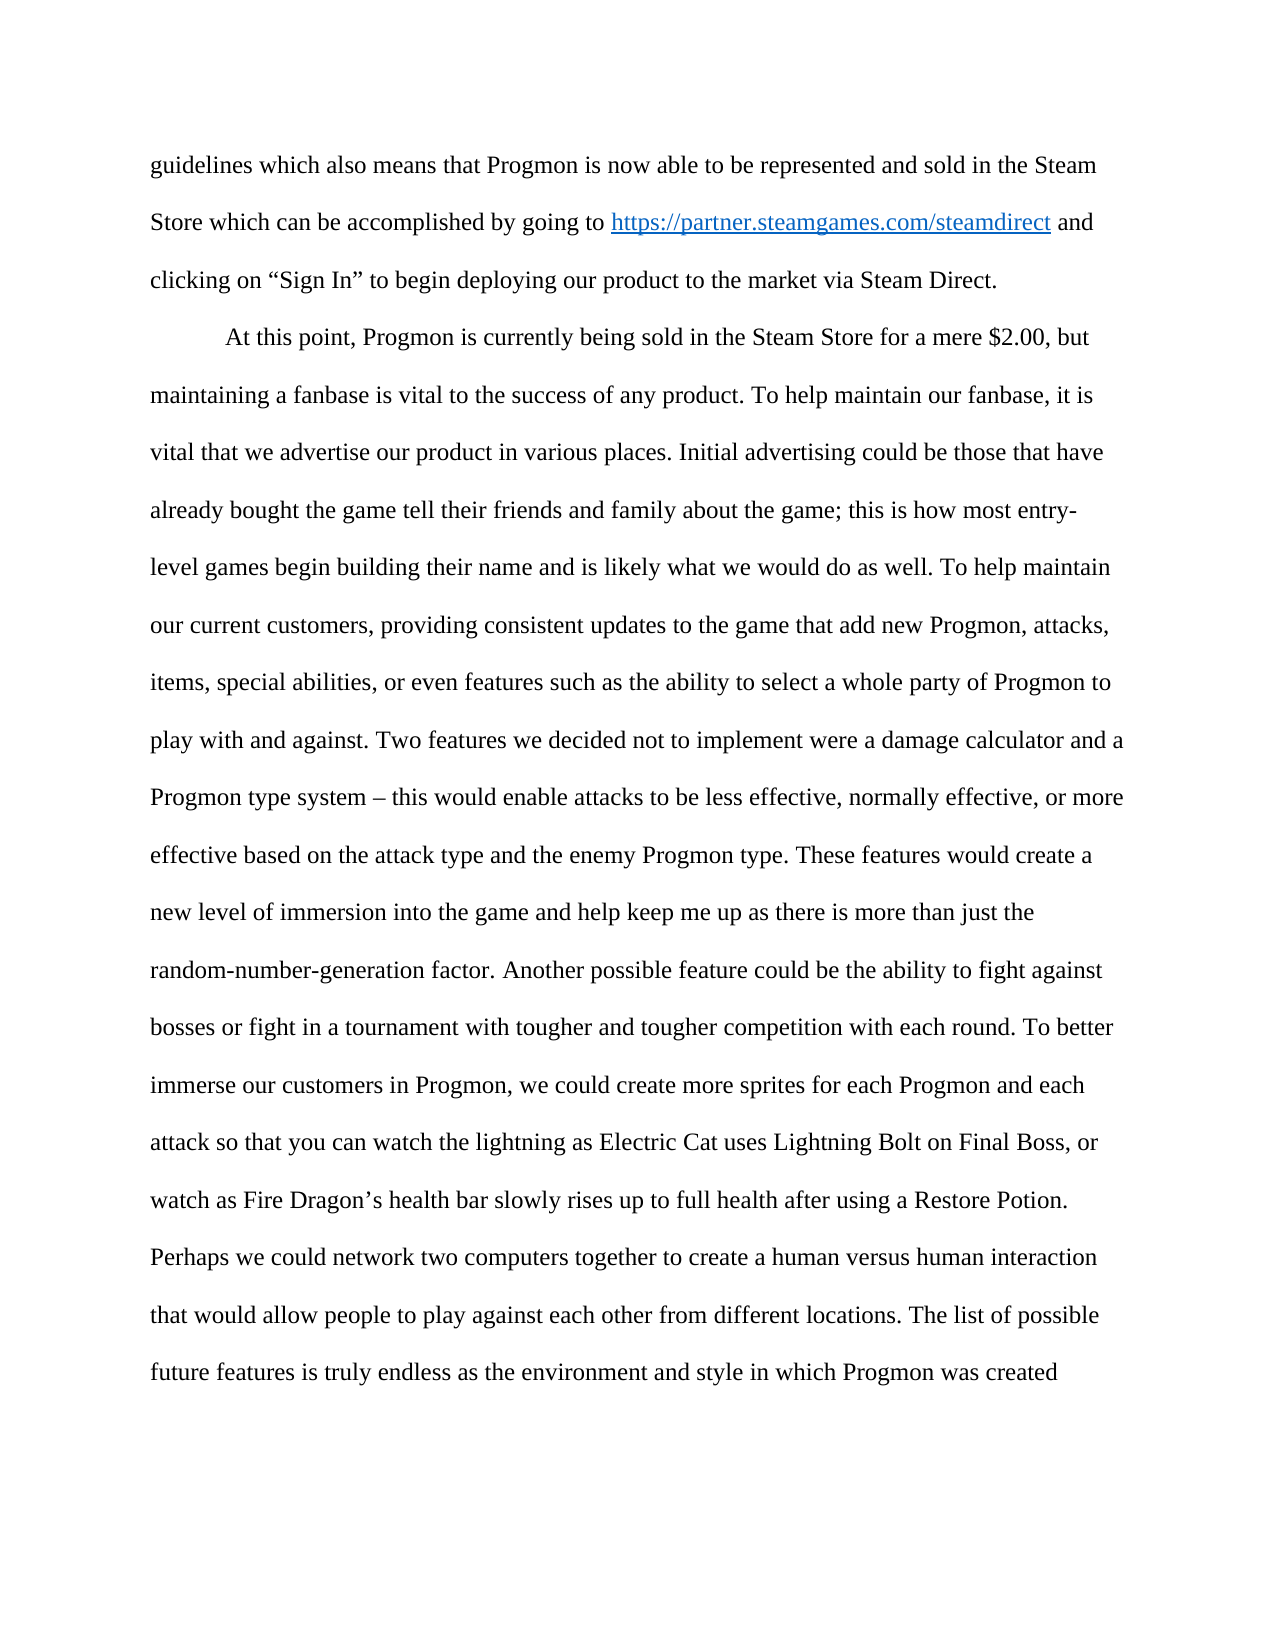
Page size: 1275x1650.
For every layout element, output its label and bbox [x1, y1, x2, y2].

text [150, 150, 1125, 294]
text [150, 322, 1125, 1386]
